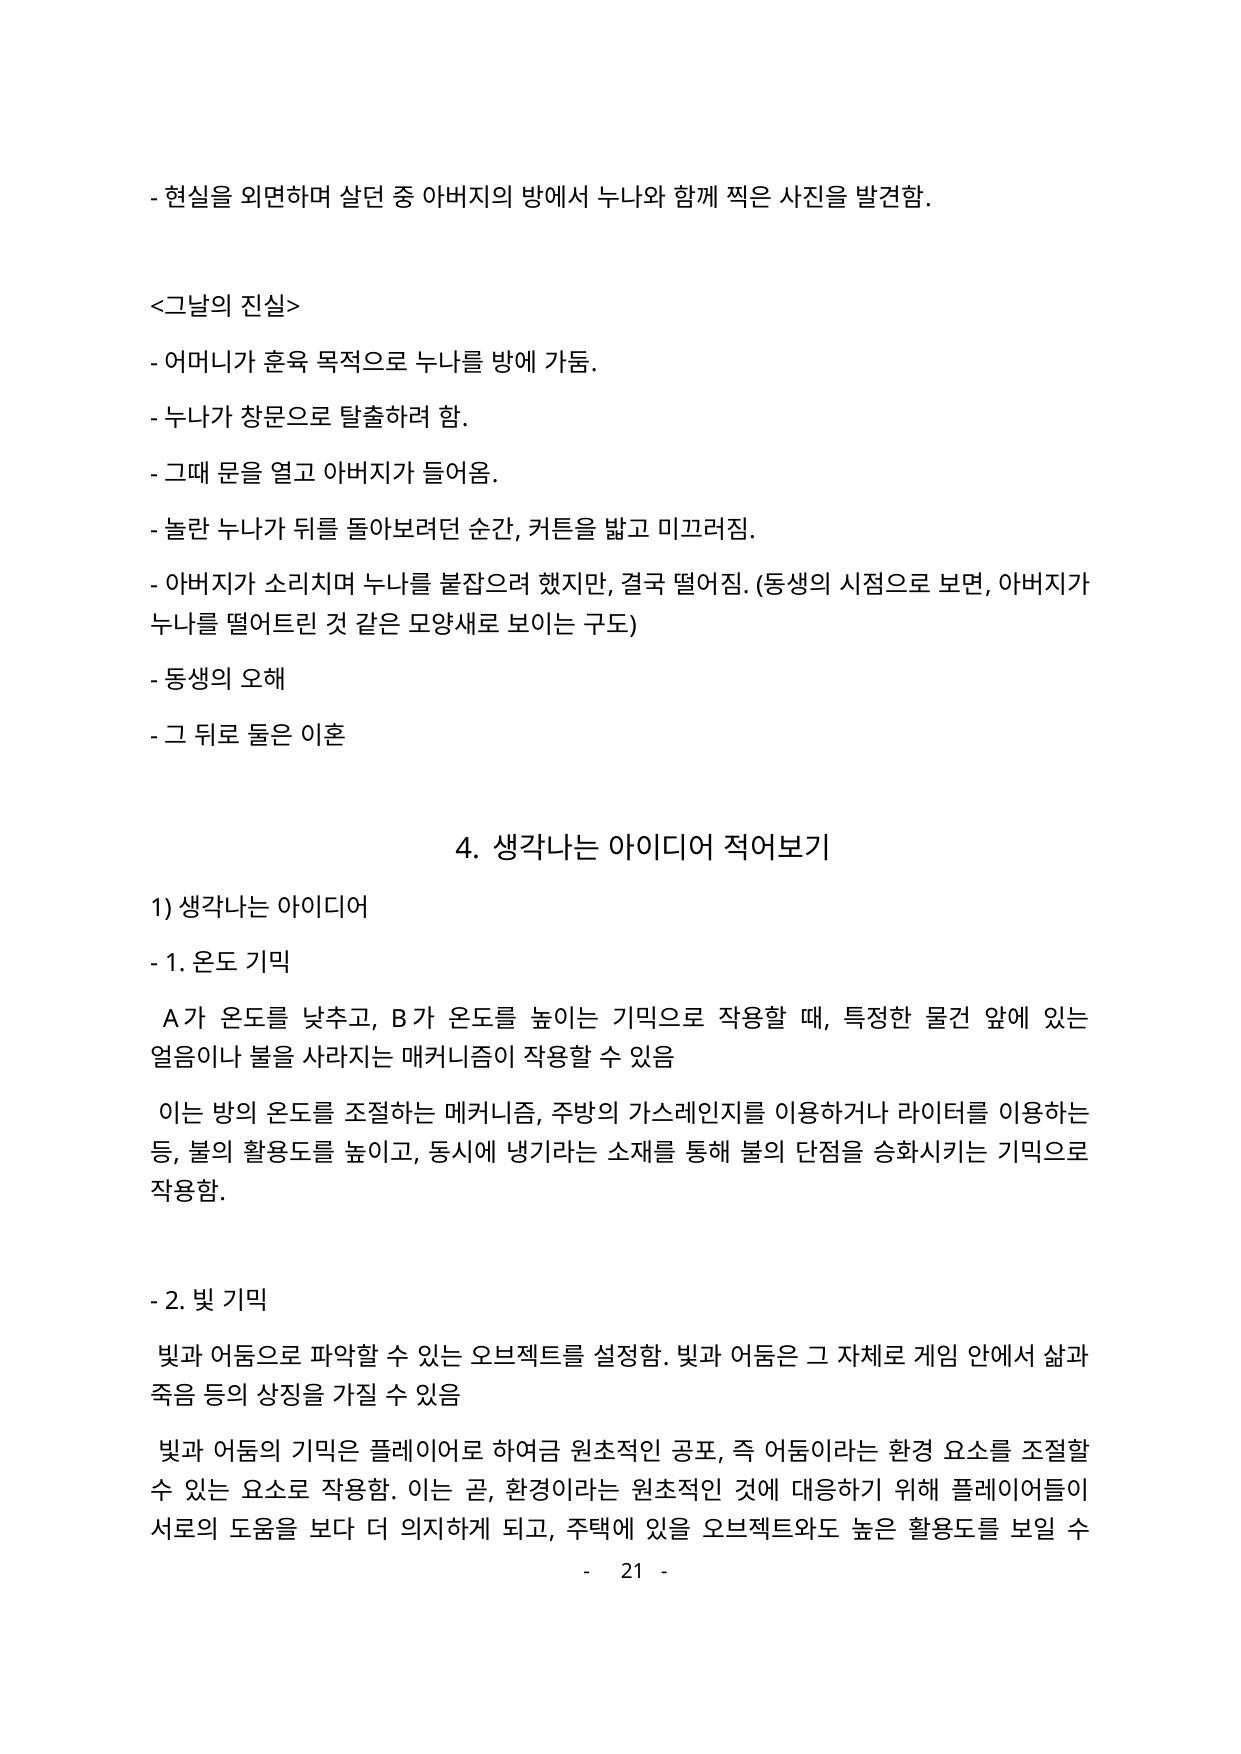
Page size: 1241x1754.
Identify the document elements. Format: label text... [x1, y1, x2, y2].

text - 놀란 누나가 뒤를 돌아보려던 순간, 커튼을 밟고 미끄러짐. [150, 509, 1090, 546]
text - 그때 문을 열고 아버지가 들어옴. [150, 453, 1090, 490]
text - 어머니가 훈육 목적으로 누나를 방에 가둠. [150, 342, 1090, 378]
text 빛과 어둠으로 파악할 수 있는 오브젝트를 설정함. 빛과 어둠은 그 자체로 게임 안에서 삶과 죽음 등의 상징을 가질 수 있음 [150, 1336, 1090, 1412]
text <그날의 진실> [150, 286, 1090, 323]
text - 2. 빛 기믹 [150, 1281, 1090, 1317]
text 이는 방의 온도를 조절하는 메커니즘, 주방의 가스레인지를 이용하거나 라이터를 이용하는 등, 불의 활용도를 높이고, 동시에 냉기라는 소재를 통해 불의 단점을 승화시키는 기믹으로 작용함. [150, 1093, 1090, 1208]
text - 아버지가 소리치며 누나를 붙잡으려 했지만, 결국 떨어짐. (동생의 시점으로 보면, 아버지가 누나를 떨어트린 것 같은 모양새로 보이는 구도) [150, 565, 1090, 640]
text - 동생의 오해 [150, 660, 1090, 696]
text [150, 1431, 1090, 1546]
text 1) 생각나는 아이디어 [150, 887, 1090, 923]
text A가 온도를 낮추고, B가 온도를 높이는 기믹으로 작용할 때, 특정한 물건 앞에 있는 얼음이나 불을 사라지는 매커니즘이 작용할 수 있음 [150, 998, 1090, 1074]
list 생각나는 아이디어 적어보기 [196, 825, 1090, 867]
text - 누나가 창문으로 탈출하려 함. [150, 398, 1090, 434]
text - 1. 온도 기믹 [150, 943, 1090, 979]
text - 그 뒤로 둘은 이혼 [150, 716, 1090, 752]
text - 현실을 외면하며 살던 중 아버지의 방에서 누나와 함께 찍은 사진을 발견함. [150, 177, 1090, 213]
